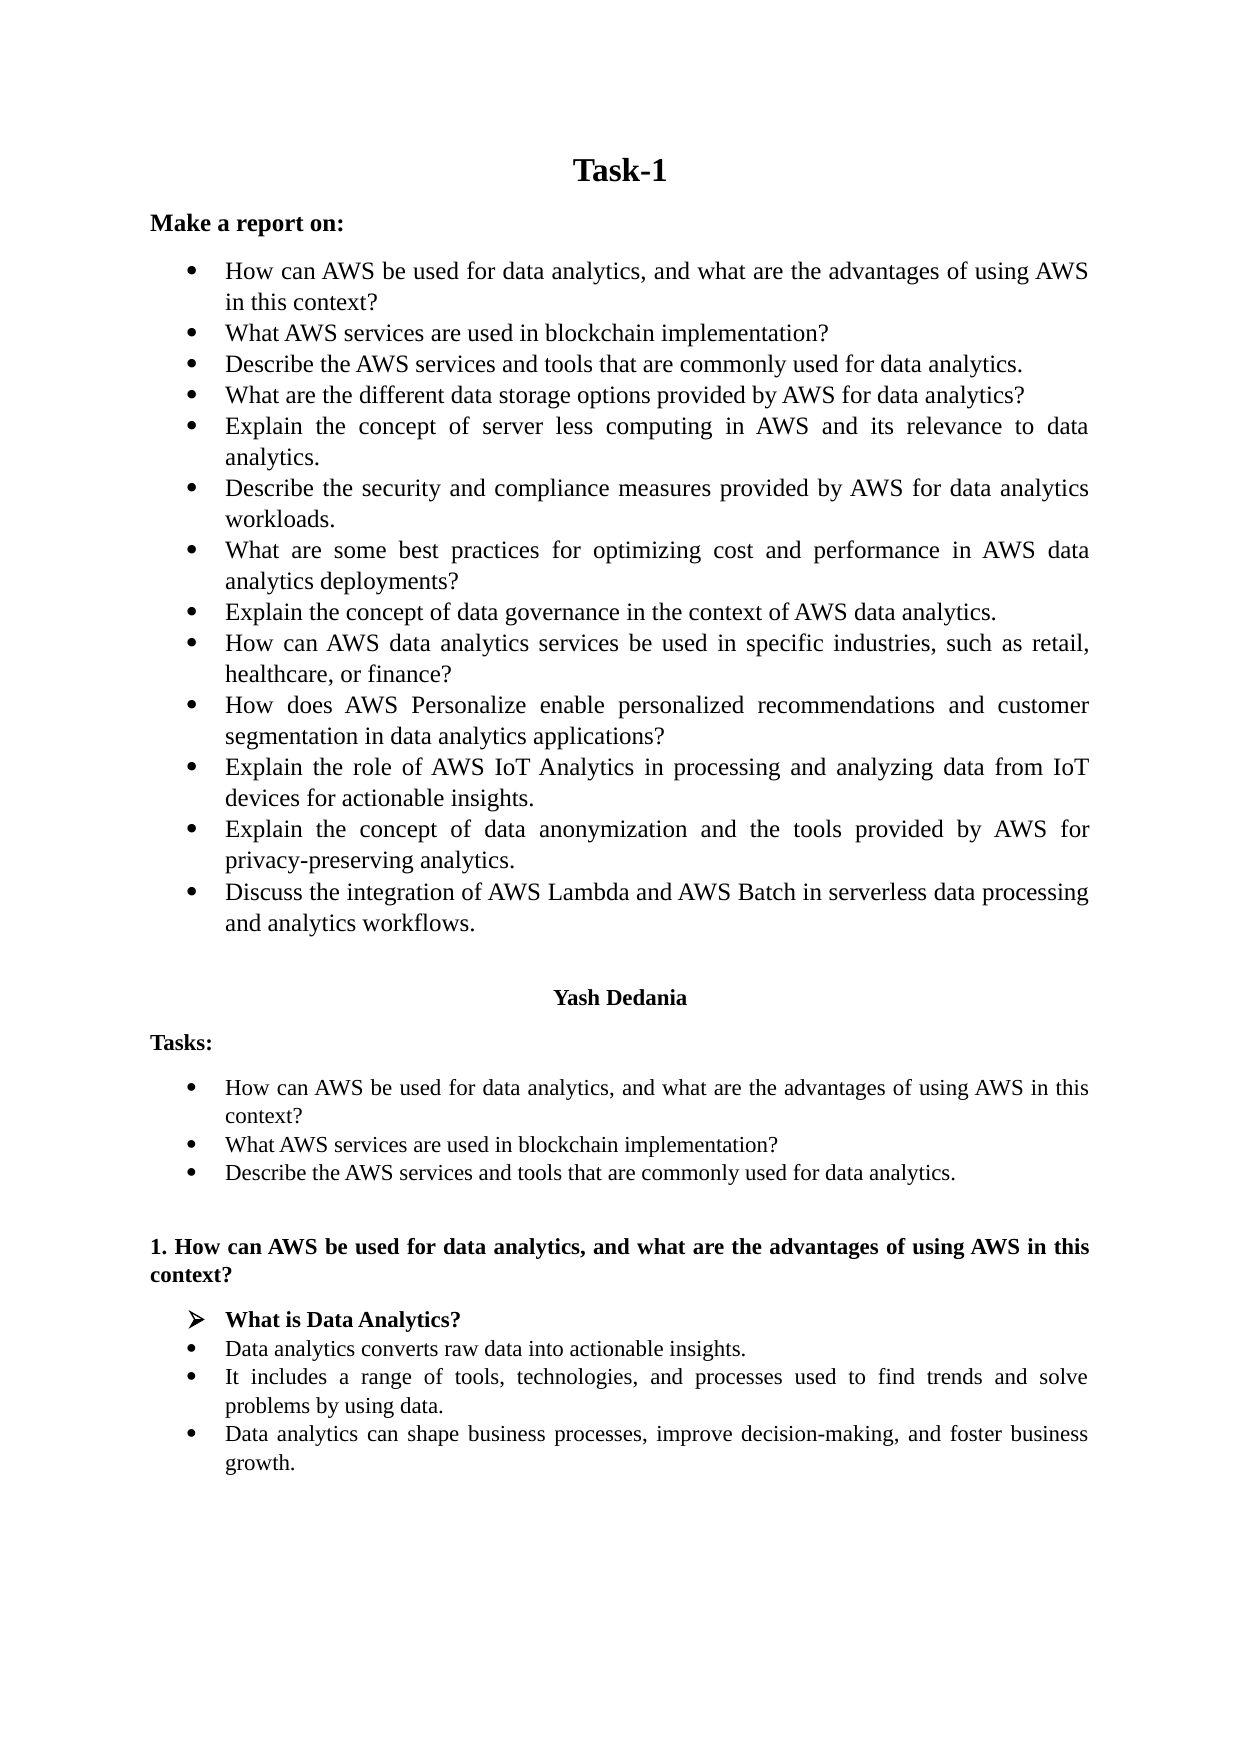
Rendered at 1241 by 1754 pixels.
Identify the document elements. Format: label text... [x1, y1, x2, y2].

text 1. How can AWS be used for data analytics, and what are the advantages of using AWS in this context? [150, 1233, 1090, 1288]
list Describe the AWS services and tools that are commonly used for data analytics. [187, 349, 1090, 378]
list Data analytics can shape business processes, improve decision-making, and foster business growth. [187, 1420, 1090, 1475]
text Task-1 [150, 150, 1090, 188]
text Tasks: [150, 1029, 1090, 1055]
text Make a report on: [150, 208, 1090, 237]
list Explain the concept of data anonymization and the tools provided by AWS for privacy-preserving analytics. [187, 814, 1090, 874]
list How can AWS be used for data analytics, and what are the advantages of using AWS in this context? [187, 1074, 1090, 1129]
list What are some best practices for optimizing cost and performance in AWS data analytics deployments? [187, 535, 1090, 595]
list What are the different data storage options provided by AWS for data analytics? [187, 380, 1090, 409]
list Discuss the integration of AWS Lambda and AWS Batch in serverless data processing and analytics workflows. [187, 877, 1090, 936]
list Describe the security and compliance measures provided by AWS for data analytics workloads. [187, 473, 1090, 533]
list It includes a range of tools, technologies, and processes used to find trends and solve problems by using data. [187, 1363, 1090, 1418]
list What AWS services are used in blockchain implementation? [187, 318, 1090, 347]
list What AWS services are used in blockchain implementation? [187, 1131, 1090, 1157]
list Explain the concept of server less computing in AWS and its relevance to data analytics. [187, 411, 1090, 471]
list How can AWS be used for data analytics, and what are the advantages of using AWS in this context? [187, 256, 1090, 316]
list Explain the role of AWS IoT Analytics in processing and analyzing data from IoT devices for actionable insights. [187, 752, 1090, 812]
text Yash Dedania [150, 984, 1090, 1010]
list How can AWS data analytics services be used in specific industries, such as retail, healthcare, or finance? [187, 628, 1090, 688]
list How does AWS Personalize enable personalized recommendations and customer segmentation in data analytics applications? [187, 690, 1090, 750]
list Explain the concept of data governance in the context of AWS data analytics. [187, 597, 1090, 626]
list Describe the AWS services and tools that are commonly used for data analytics. [187, 1159, 1090, 1186]
list Data analytics converts raw data into actionable insights. [187, 1335, 1090, 1361]
list What is Data Analytics? [187, 1306, 1090, 1333]
